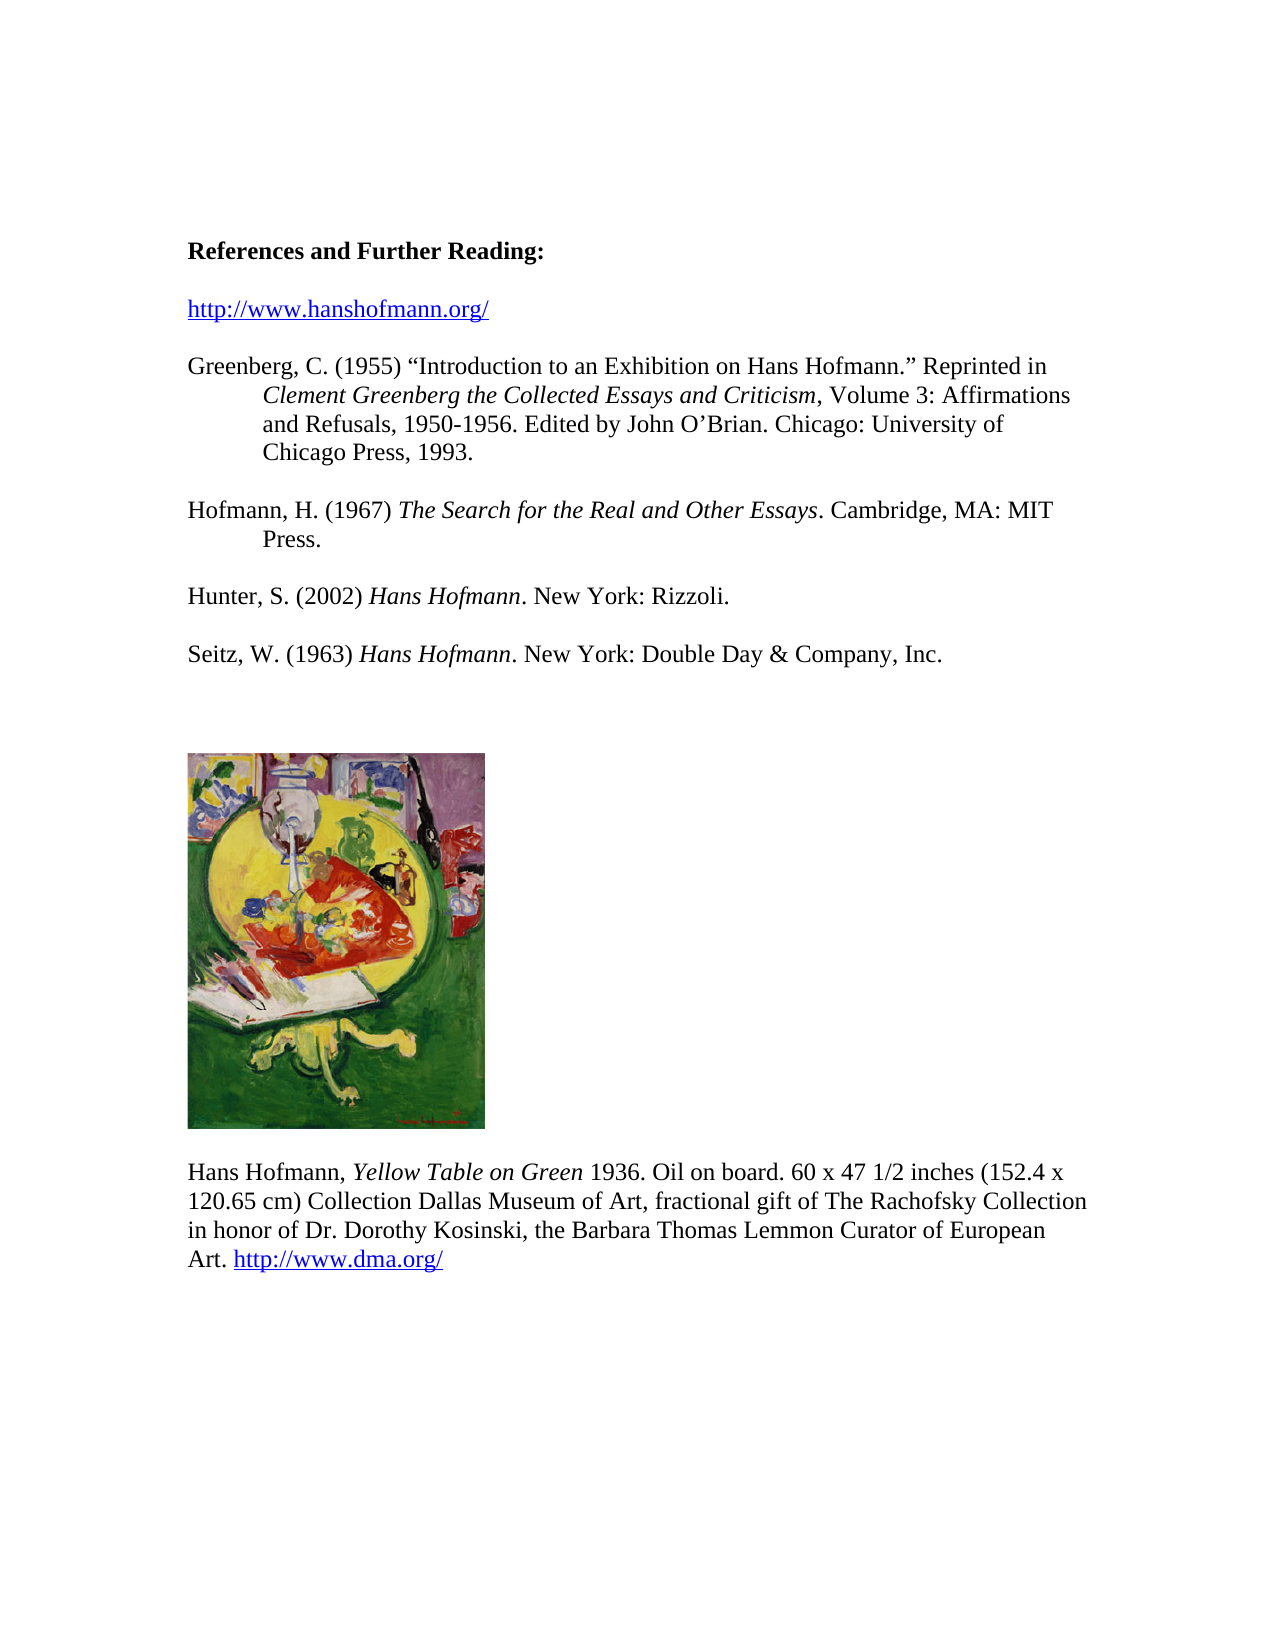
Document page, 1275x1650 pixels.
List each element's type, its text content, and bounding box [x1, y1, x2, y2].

text Hunter, S. (2002) Hans Hofmann. New York: Rizzoli. [187, 581, 1087, 610]
picture [187, 753, 485, 1129]
text Hofmann, H. (1967) The Search for the Real and Other Essays. Cambridge, MA: MIT Press. [187, 495, 1087, 552]
text Clement Greenberg the Collected Essays and Criticism, Volume 3: Affirmations and Refusals, 1950-1956. Edited by John O’Brian. Chicago: University of Chicago Press, 1993. [187, 380, 1087, 466]
text References and Further Reading: [187, 236, 1087, 265]
text Hans Hofmann, Yellow Table on Green 1936. Oil on board. 60 x 47 1/2 inches (152.4 x 120.65 cm) Collection Dallas Museum of Art, fractional gift of The Rachofsky Collection in honor of Dr. Dorothy Kosinski, the Barbara Thomas Lemmon Curator of European Art. http://www.dma.org/ [187, 1157, 1087, 1272]
text http://www.hanshofmann.org/ [187, 294, 1087, 322]
text Seitz, W. (1963) Hans Hofmann. New York: Double Day & Company, Inc. [187, 639, 1087, 667]
text Greenberg, C. (1955) “Introduction to an Exhibition on Hans Hofmann.” Reprinted in [187, 351, 1087, 380]
